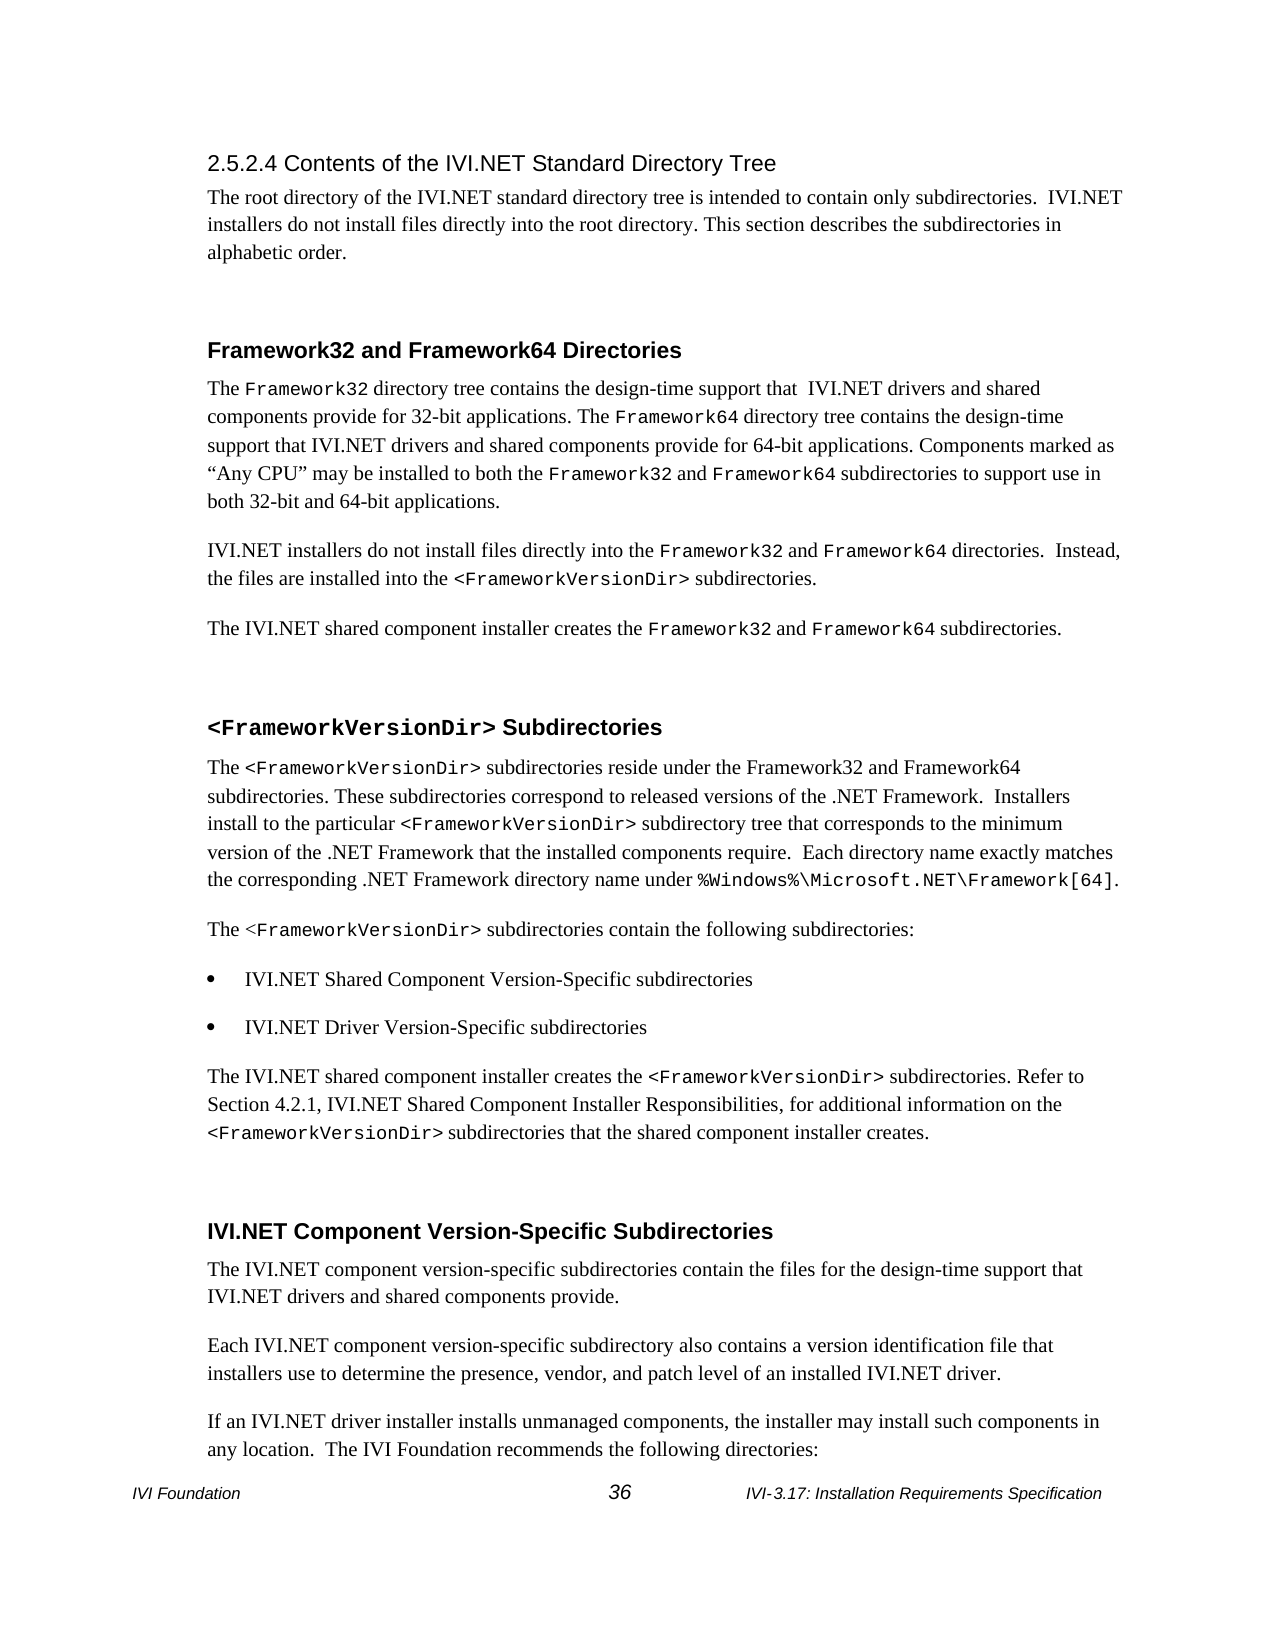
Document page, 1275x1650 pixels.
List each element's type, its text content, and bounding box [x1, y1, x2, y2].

list IVI.NET Driver Version-Specific subdirectories [207, 1015, 1125, 1039]
text The IVI.NET shared component installer creates the <FrameworkVersionDir> subdirectories. Refer to Section 4.2.1, IVI.NET Shared Component Installer Responsibilies, for additional information on the <FrameworkVersionDir> subdirectories that the shared component installer creates. [207, 1064, 1125, 1145]
text <FrameworkVersionDir> Subdirectories [207, 714, 1125, 742]
text The IVI.NET shared component installer creates the Framework32 and Framework64 subdirectories. [207, 616, 1125, 641]
text IVI.NET Component Version-Specific Subdirectories [207, 1218, 1125, 1244]
text The IVI.NET component version-specific subdirectories contain the files for the design-time support that IVI.NET drivers and shared components provide. [207, 1257, 1125, 1308]
text IVI.NET installers do not install files directly into the Framework32 and Framework64 directories. Instead, the files are installed into the <FrameworkVersionDir> subdirectories. [207, 538, 1125, 591]
text If an IVI.NET driver installer installs unmanaged components, the installer may install such components in any location. The IVI Foundation recommends the following directories: [207, 1409, 1125, 1461]
text The <FrameworkVersionDir> subdirectories reside under the Framework32 and Framework64 subdirectories. These subdirectories correspond to released versions of the .NET Framework. Installers install to the particular <FrameworkVersionDir> subdirectory tree that corresponds to the minimum version of the .NET Framework that the installed components require. Each directory name exactly matches the corresponding .NET Framework directory name under %Windows%\Microsoft.NET\Framework[64]. [207, 755, 1125, 892]
text The root directory of the IVI.NET standard directory tree is intended to contain only subdirectories. IVI.NET installers do not install files directly into the root directory. This section describes the subdirectories in alphabetic order. [207, 185, 1125, 264]
subtitle Contents of the IVI.NET Standard Directory Tree [207, 150, 1125, 176]
text Each IVI.NET component version-specific subdirectory also contains a version identification file that installers use to determine the presence, vendor, and patch level of an installed IVI.NET driver. [207, 1333, 1125, 1384]
text The Framework32 directory tree contains the design-time support that IVI.NET drivers and shared components provide for 32-bit applications. The Framework64 directory tree contains the design-time support that IVI.NET drivers and shared components provide for 64-bit applications. Components marked as “Any CPU” may be installed to both the Framework32 and Framework64 subdirectories to support use in both 32-bit and 64-bit applications. [207, 376, 1125, 513]
text Framework32 and Framework64 Directories [207, 337, 1125, 363]
text The <FrameworkVersionDir> subdirectories contain the following subdirectories: [207, 917, 1125, 942]
list IVI.NET Shared Component Version-Specific subdirectories [207, 967, 1125, 991]
